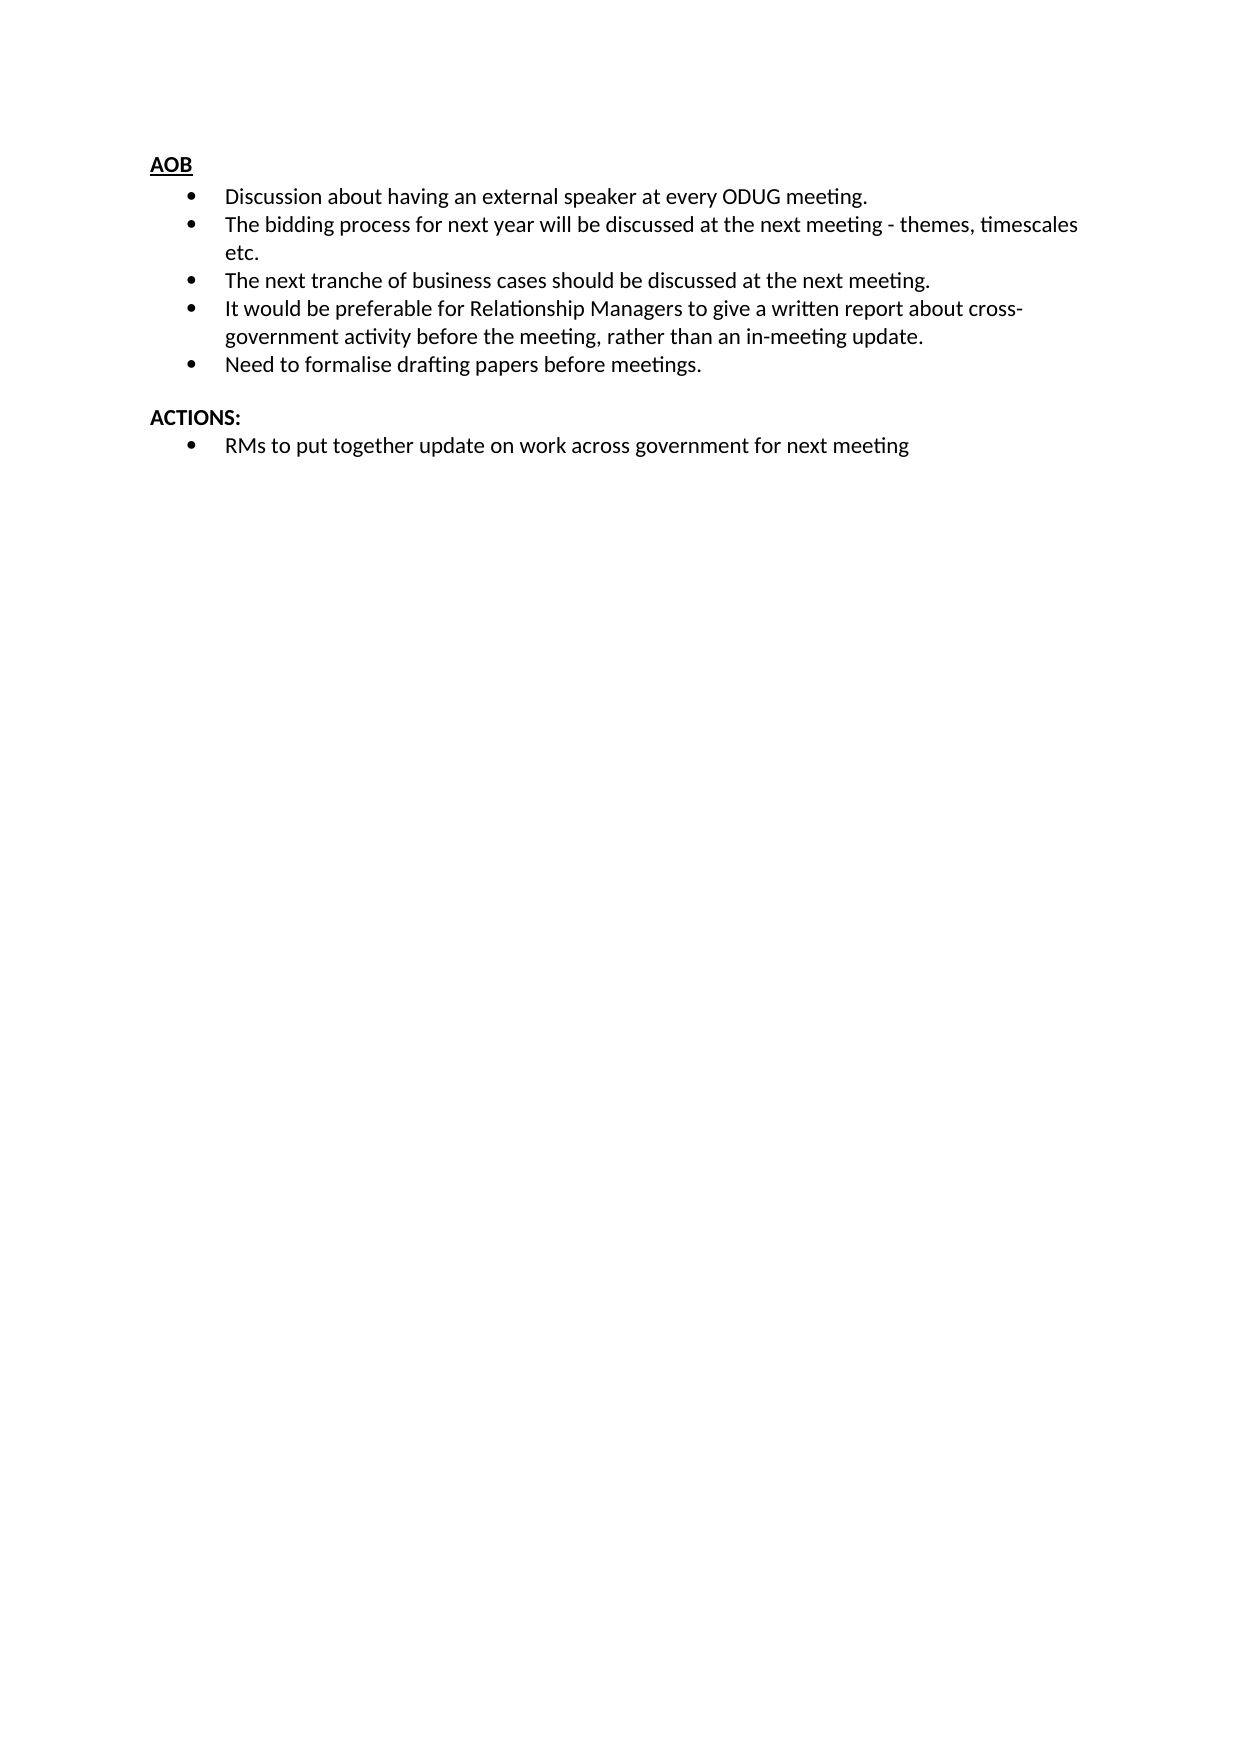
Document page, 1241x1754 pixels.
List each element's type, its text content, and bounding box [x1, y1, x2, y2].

text ACTIONS: [150, 403, 1090, 431]
list It would be preferable for Relationship Managers to give a written report about cross-government activity before the meeting, rather than an in-meeting update. [187, 294, 1090, 350]
list The bidding process for next year will be discussed at the next meeting - themes, timescales etc. [187, 210, 1090, 266]
list RMs to put together update on work across government for next meeting [187, 431, 1090, 459]
list The next tranche of business cases should be discussed at the next meeting. [187, 266, 1090, 294]
list Need to formalise drafting papers before meetings. [187, 350, 1090, 378]
list Discussion about having an external speaker at every ODUG meeting. [187, 182, 1090, 210]
text AOB [150, 150, 1090, 178]
